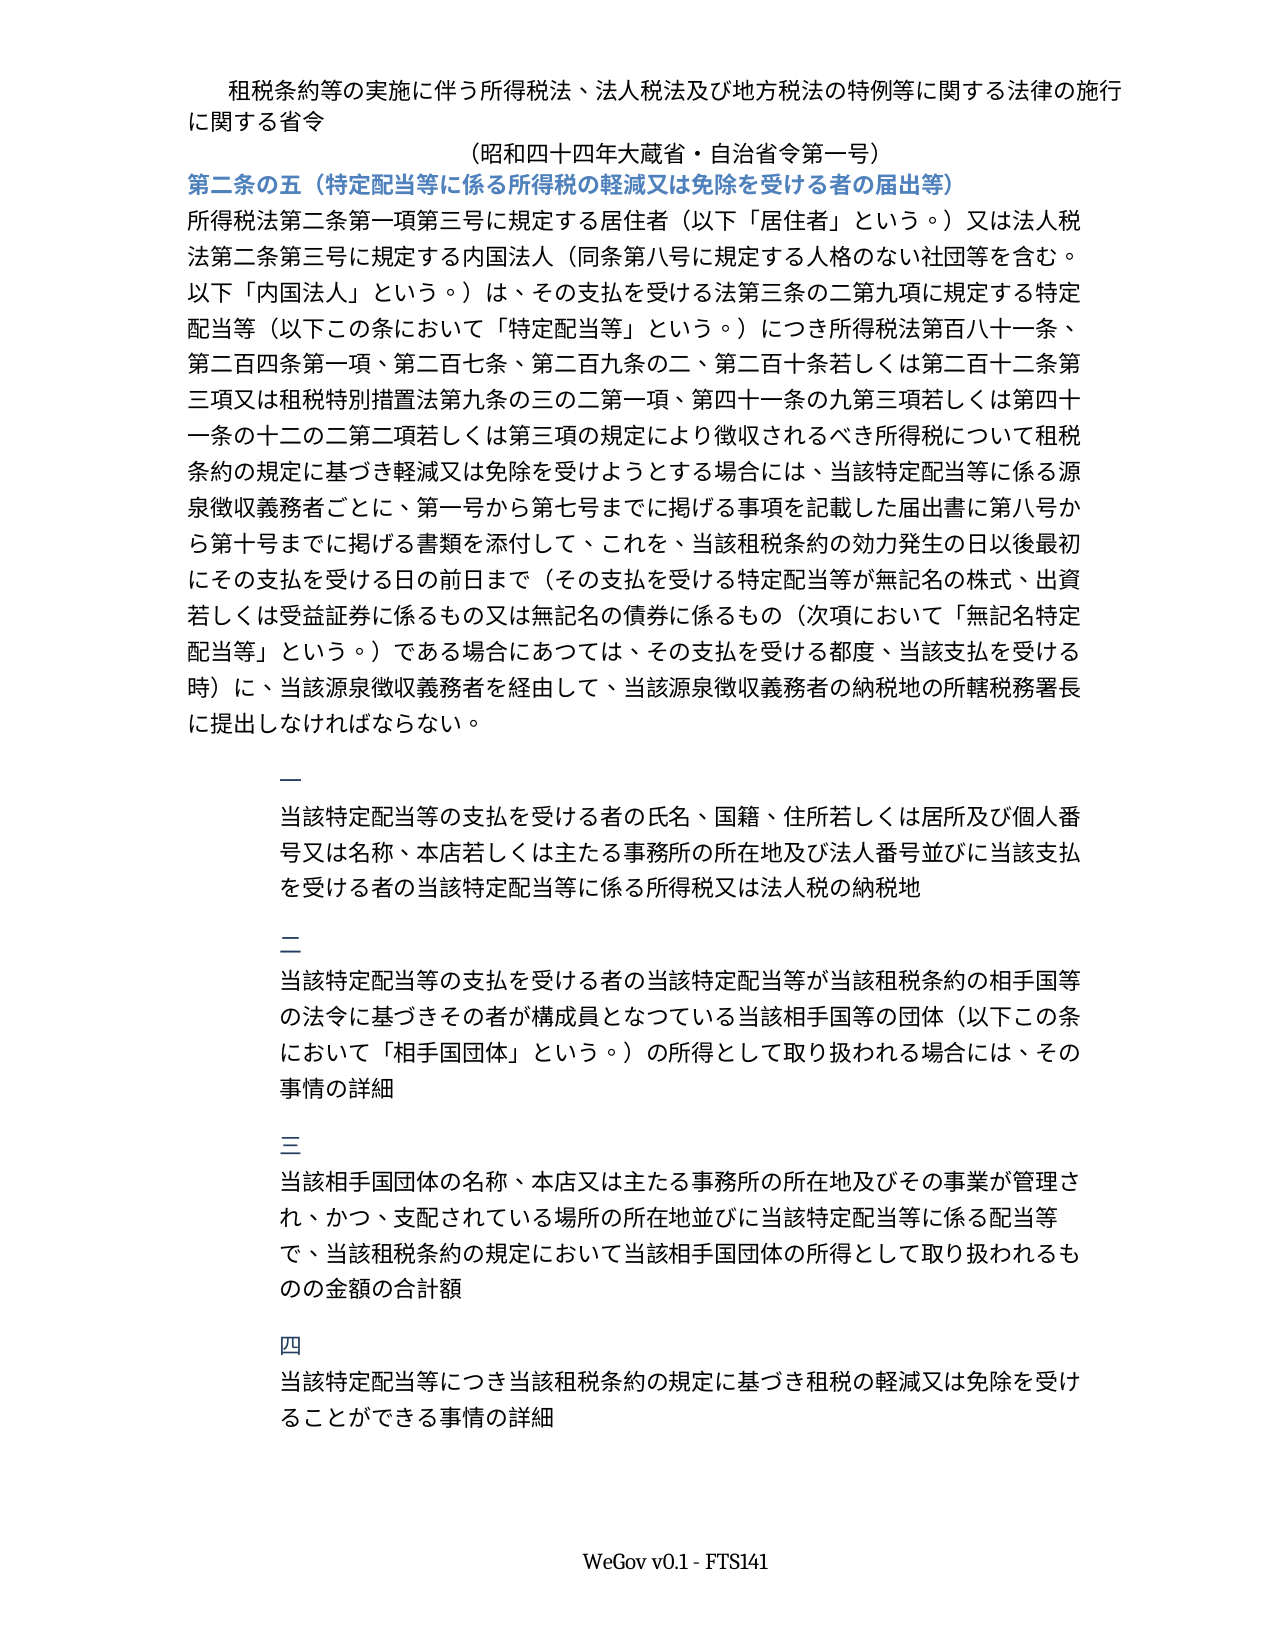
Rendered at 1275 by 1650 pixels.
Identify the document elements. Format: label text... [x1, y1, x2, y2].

subtitle 三 [279, 1130, 1087, 1161]
text 当該特定配当等の支払を受ける者の氏名、国籍、住所若しくは居所及び個人番号又は名称、本店若しくは主たる事務所の所在地及び法人番号並びに当該支払を受ける者の当該特定配当等に係る所得税又は法人税の納税地 [279, 801, 1087, 904]
text 所得税法第二条第一項第三号に規定する居住者（以下「居住者」という。）又は法人税法第二条第三号に規定する内国法人（同条第八号に規定する人格のない社団等を含む。以下「内国法人」という。）は、その支払を受ける法第三条の二第九項に規定する特定配当等（以下この条において「特定配当等」という。）につき所得税法第百八十一条、第二百四条第一項、第二百七条、第二百九条の二、第二百十条若しくは第二百十二条第三項又は租税特別措置法第九条の三の二第一項、第四十一条の九第三項若しくは第四十一条の十二の二第二項若しくは第三項の規定により徴収されるべき所得税について租税条約の規定に基づき軽減又は免除を受けようとする場合には、当該特定配当等に係る源泉徴収義務者ごとに、第一号から第七号までに掲げる事項を記載した届出書に第八号から第十号までに掲げる書類を添付して、これを、当該租税条約の効力発生の日以後最初にその支払を受ける日の前日まで（その支払を受ける特定配当等が無記名の株式、出資若しくは受益証券に係るもの又は無記名の債券に係るもの（次項において「無記名特定配当等」という。）である場合にあつては、その支払を受ける都度、当該支払を受ける時）に、当該源泉徴収義務者を経由して、当該源泉徴収義務者の納税地の所轄税務署長に提出しなければならない。 [187, 205, 1087, 739]
text 当該特定配当等の支払を受ける者の当該特定配当等が当該租税条約の相手国等の法令に基づきその者が構成員となつている当該相手国等の団体（以下この条において「相手国団体」という。）の所得として取り扱われる場合には、その事情の詳細 [279, 965, 1087, 1104]
subtitle 四 [279, 1330, 1087, 1361]
text 当該特定配当等につき当該租税条約の規定に基づき租税の軽減又は免除を受けることができる事情の詳細 [279, 1366, 1087, 1433]
subtitle 一 [279, 764, 1087, 796]
subtitle 二 [279, 929, 1087, 960]
subtitle 第二条の五（特定配当等に係る所得税の軽減又は免除を受ける者の届出等） [187, 169, 1087, 200]
text 当該相手国団体の名称、本店又は主たる事務所の所在地及びその事業が管理され、かつ、支配されている場所の所在地並びに当該特定配当等に係る配当等で、当該租税条約の規定において当該相手国団体の所得として取り扱われるものの金額の合計額 [279, 1166, 1087, 1305]
